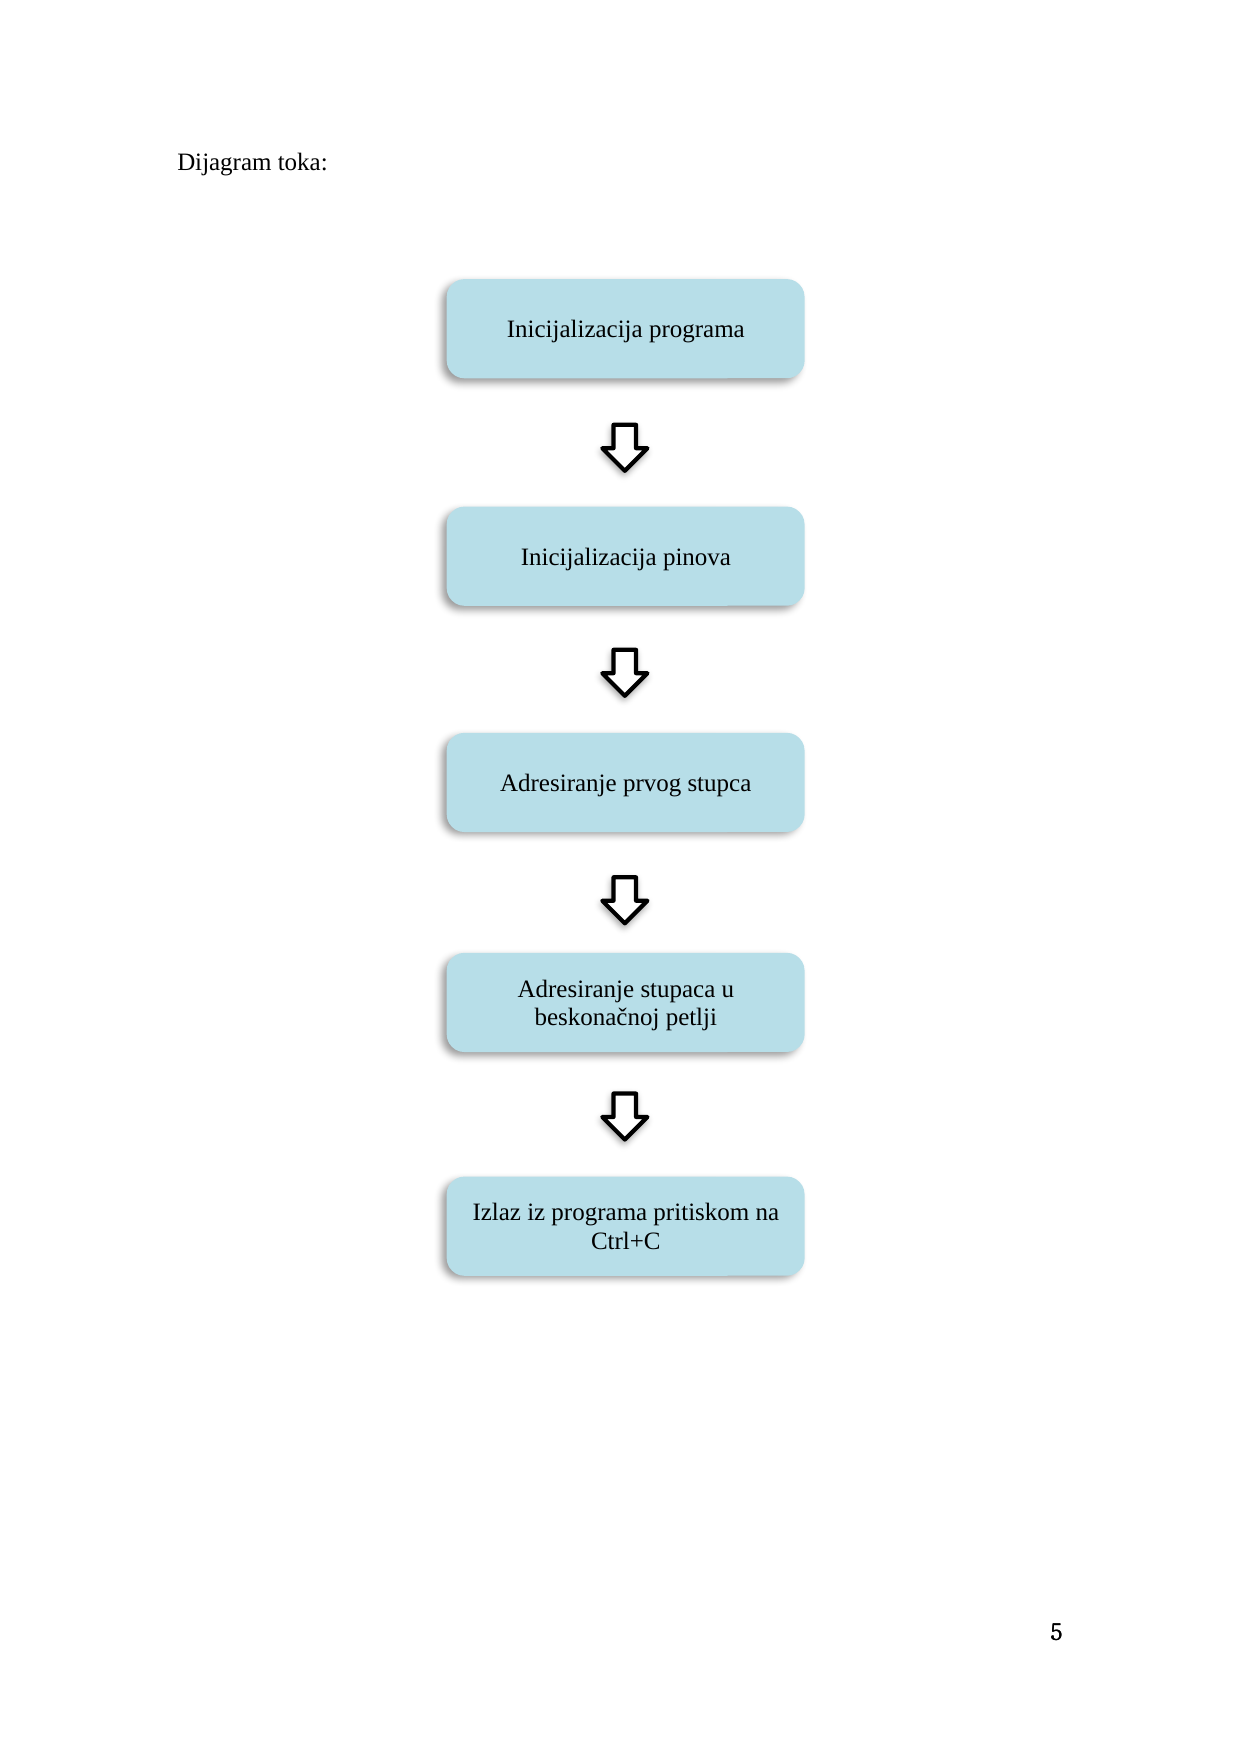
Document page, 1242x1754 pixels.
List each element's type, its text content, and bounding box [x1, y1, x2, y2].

text Dijagram toka: [177, 147, 1095, 176]
